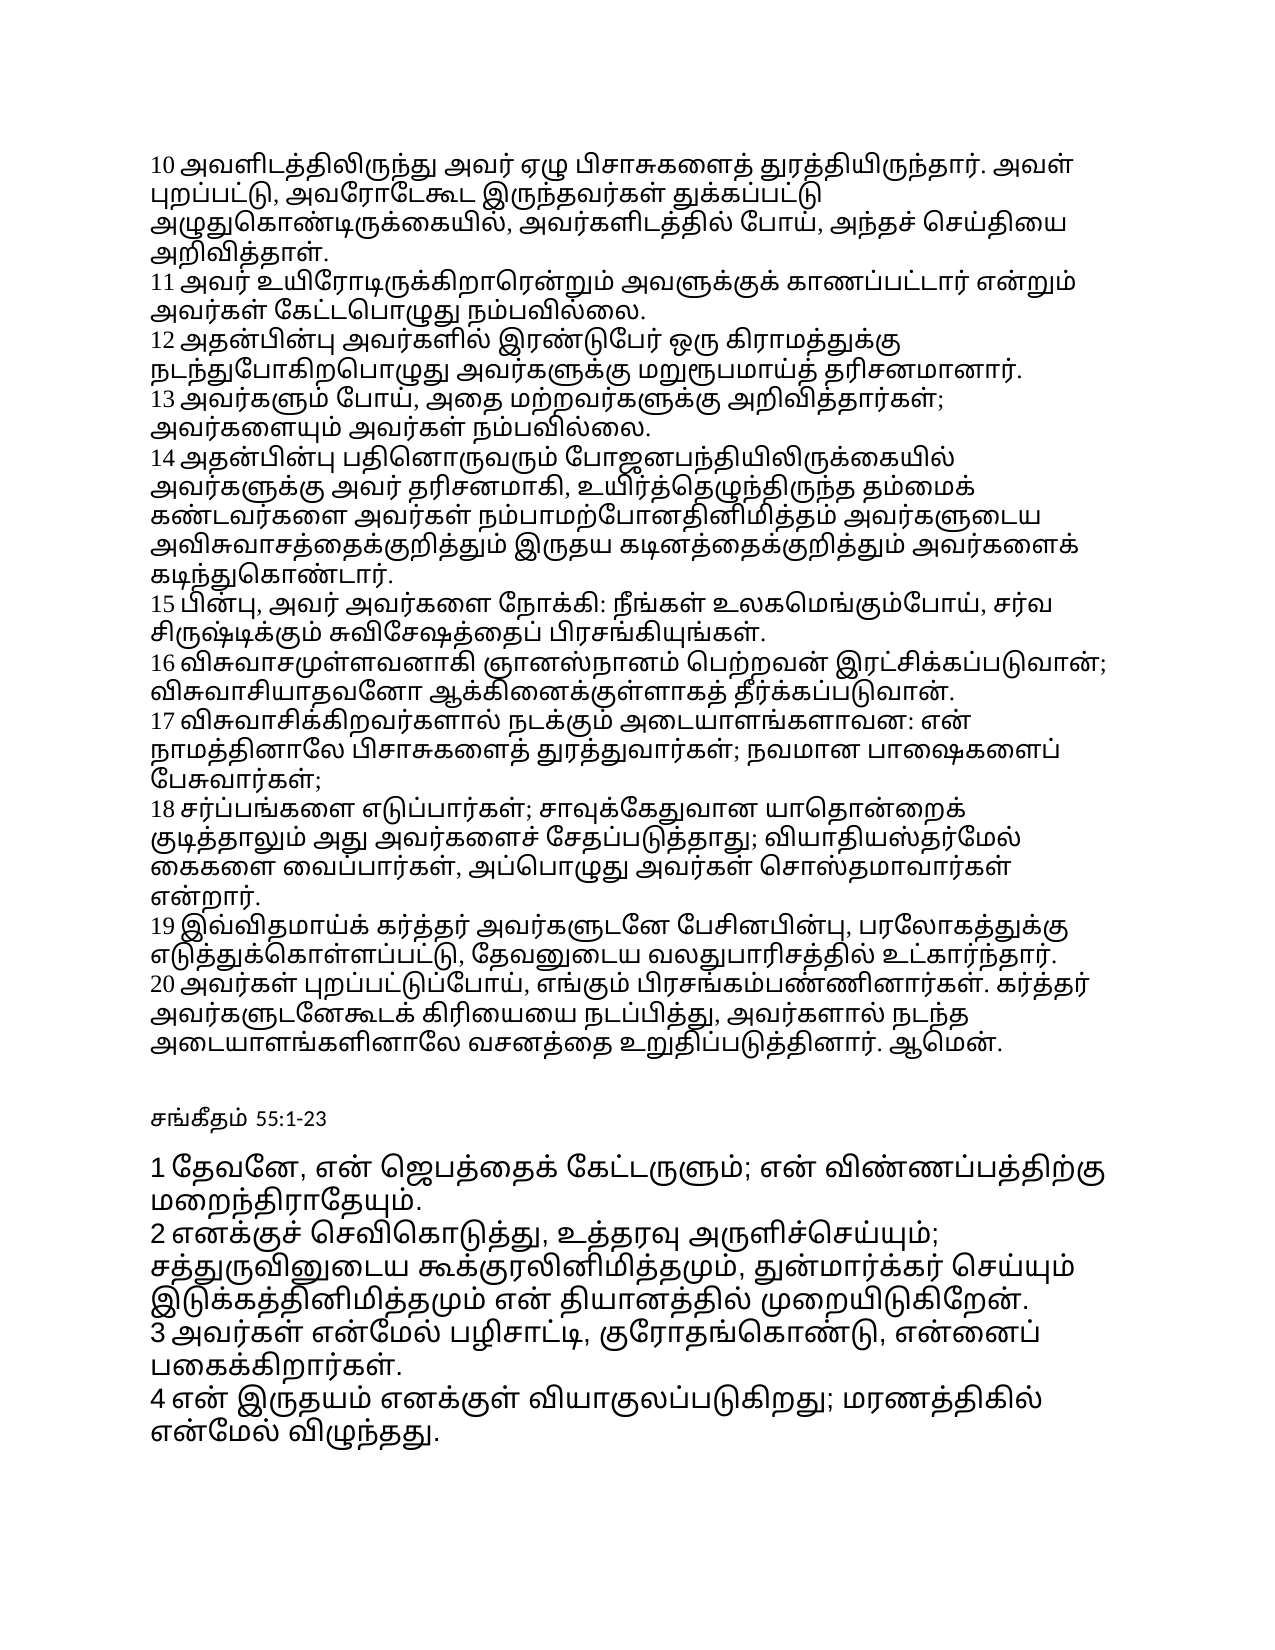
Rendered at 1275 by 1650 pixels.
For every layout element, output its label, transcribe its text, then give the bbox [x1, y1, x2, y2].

text சங்கீதம் 55:1-23 [150, 1104, 1125, 1132]
text 15பின்பு, அவர் அவர்களை நோக்கி: நீங்கள் உலகமெங்கும்போய், சர்வ சிருஷ்டிக்கும் சுவிசேஷத்தைப் பிரசங்கியுங்கள். [150, 589, 1125, 648]
text 11அவர் உயிரோடிருக்கிறாரென்றும் அவளுக்குக் காணப்பட்டார் என்றும் அவர்கள் கேட்டபொழுது நம்பவில்லை. [150, 267, 1125, 326]
text 1தேவனே, என் ஜெபத்தைக் கேட்டருளும்; என் விண்ணப்பத்திற்கு மறைந்திராதேயும். [150, 1151, 1125, 1217]
text 12அதன்பின்பு அவர்களில் இரண்டுபேர் ஒரு கிராமத்துக்கு நடந்துபோகிறபொழுது அவர்களுக்கு மறுரூபமாய்த் தரிசனமானார். [150, 326, 1125, 384]
text 3அவர்கள் என்மேல் பழிசாட்டி, குரோதங்கொண்டு, என்னைப் பகைக்கிறார்கள். [150, 1316, 1125, 1382]
text 4என் இருதயம் எனக்குள் வியாகுலப்படுகிறது; மரணத்திகில் என்மேல் விழுந்தது. [150, 1382, 1125, 1448]
text 10அவளிடத்திலிருந்து அவர் ஏழு பிசாசுகளைத் துரத்தியிருந்தார். அவள் புறப்பட்டு, அவரோடேகூட இருந்தவர்கள் துக்கப்பட்டு அழுதுகொண்டிருக்கையில், அவர்களிடத்தில் போய், அந்தச் செய்தியை அறிவித்தாள். [150, 150, 1125, 267]
text 13அவர்களும் போய், அதை மற்றவர்களுக்கு அறிவித்தார்கள்; அவர்களையும் அவர்கள் நம்பவில்லை. [150, 384, 1125, 443]
text 20அவர்கள் புறப்பட்டுப்போய், எங்கும் பிரசங்கம்பண்ணினார்கள். கர்த்தர் அவர்களுடனேகூடக் கிரியையை நடப்பித்து, அவர்களால் நடந்த அடையாளங்களினாலே வசனத்தை உறுதிப்படுத்தினார். ஆமென். [150, 969, 1125, 1057]
text 19இவ்விதமாய்க் கர்த்தர் அவர்களுடனே பேசினபின்பு, பரலோகத்துக்கு எடுத்துக்கொள்ளப்பட்டு, தேவனுடைய வலதுபாரிசத்தில் உட்கார்ந்தார். [150, 911, 1125, 969]
text 14அதன்பின்பு பதினொருவரும் போஜனபந்தியிலிருக்கையில் அவர்களுக்கு அவர் தரிசனமாகி, உயிர்த்தெழுந்திருந்த தம்மைக் கண்டவர்களை அவர்கள் நம்பாமற்போனதினிமித்தம் அவர்களுடைய அவிசுவாசத்தைக்குறித்தும் இருதய கடினத்தைக்குறித்தும் அவர்களைக் கடிந்துகொண்டார். [150, 443, 1125, 589]
text 2எனக்குச் செவிகொடுத்து, உத்தரவு அருளிச்செய்யும்; சத்துருவினுடைய கூக்குரலினிமித்தமும், துன்மார்க்கர் செய்யும் இடுக்கத்தினிமித்தமும் என் தியானத்தில் முறையிடுகிறேன். [150, 1217, 1125, 1316]
text 18சர்ப்பங்களை எடுப்பார்கள்; சாவுக்கேதுவான யாதொன்றைக் குடித்தாலும் அது அவர்களைச் சேதப்படுத்தாது; வியாதியஸ்தர்மேல் கைகளை வைப்பார்கள், அப்பொழுது அவர்கள் சொஸ்தமாவார்கள் என்றார். [150, 794, 1125, 911]
text 16விசுவாசமுள்ளவனாகி ஞானஸ்நானம் பெற்றவன் இரட்சிக்கப்படுவான்; விசுவாசியாதவனோ ஆக்கினைக்குள்ளாகத் தீர்க்கப்படுவான். [150, 648, 1125, 706]
text 17விசுவாசிக்கிறவர்களால் நடக்கும் அடையாளங்களாவன: என் நாமத்தினாலே பிசாசுகளைத் துரத்துவார்கள்; நவமான பாஷைகளைப் பேசுவார்கள்; [150, 706, 1125, 794]
